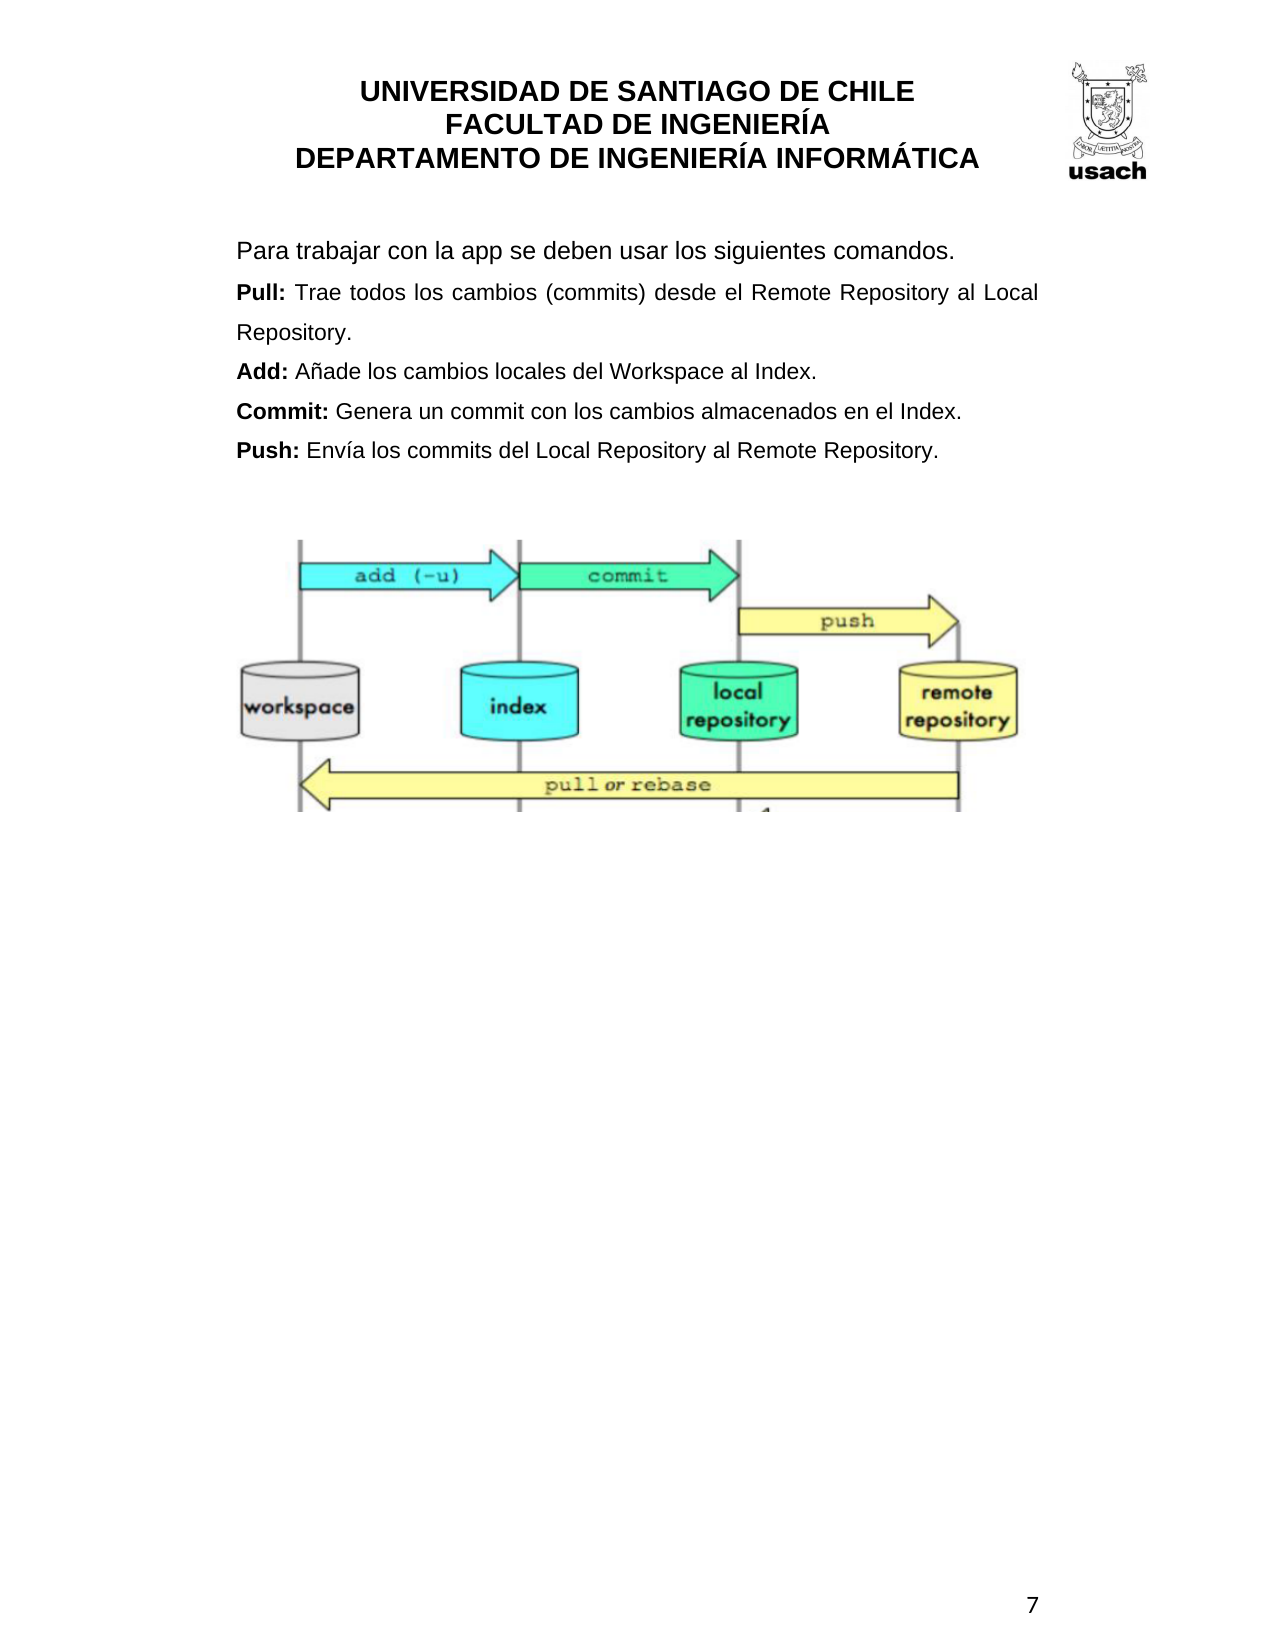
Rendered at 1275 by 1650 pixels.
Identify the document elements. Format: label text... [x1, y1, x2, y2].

picture [236, 520, 1039, 812]
text Add: Añade los cambios locales del Workspace al Index. [236, 358, 1039, 385]
text Pull: Trae todos los cambios (commits) desde el Remote Repository al Local Repository. [236, 279, 1039, 345]
text Commit: Genera un commit con los cambios almacenados en el Index. [236, 398, 1039, 424]
text Para trabajar con la app se deben usar los siguientes comandos. [236, 236, 1039, 265]
text Push: Envía los commits del Local Repository al Remote Repository. [236, 437, 1039, 464]
picture [1047, 47, 1167, 191]
